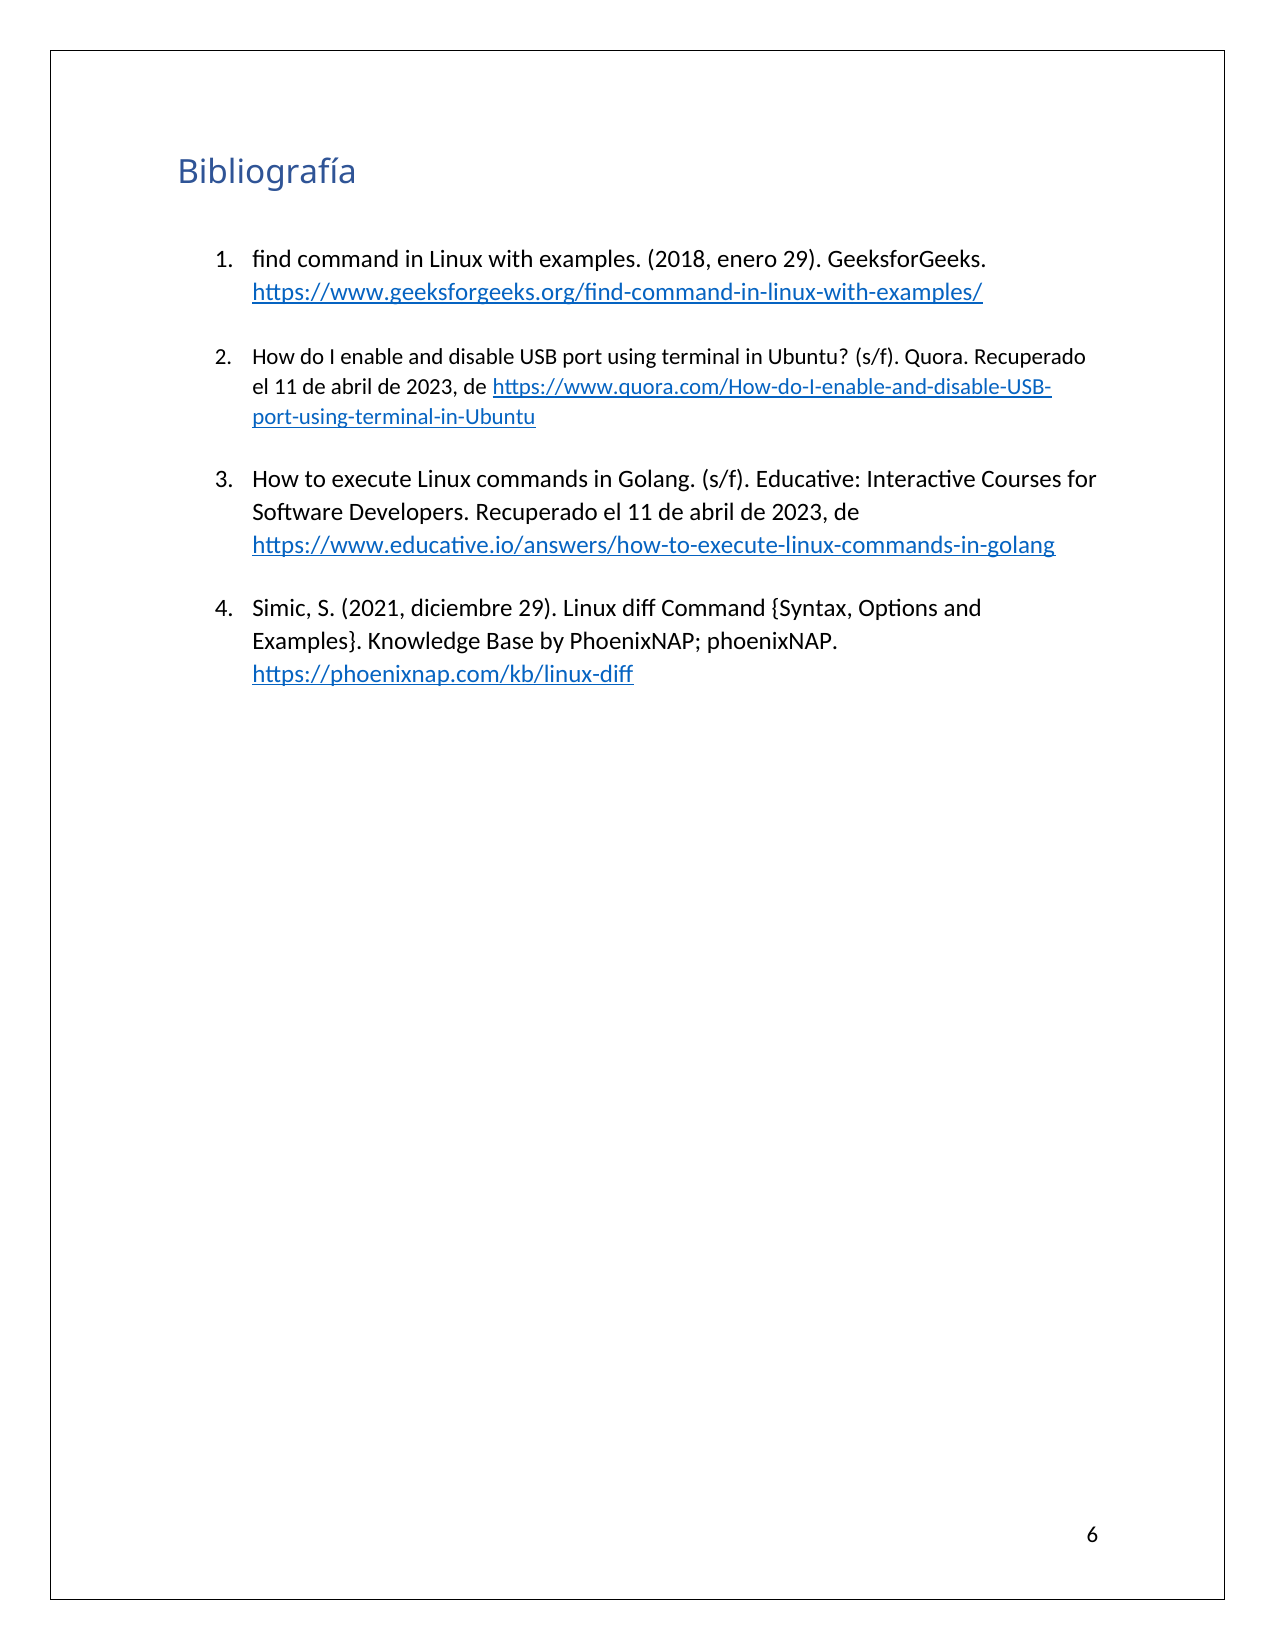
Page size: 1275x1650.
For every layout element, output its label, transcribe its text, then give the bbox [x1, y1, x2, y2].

list How do I enable and disable USB port using terminal in Ubuntu? (s/f). Quora. Recuperado el 11 de abril de 2023, de https://www.quora.com/How-do-I-enable-and-disable-USB-port-using-terminal-in-Ubuntu [214, 342, 1098, 431]
subtitle Bibliografía [177, 147, 1098, 193]
list How to execute Linux commands in Golang. (s/f). Educative: Interactive Courses for Software Developers. Recuperado el 11 de abril de 2023, de https://www.educative.io/answers/how-to-execute-linux-commands-in-golang [214, 463, 1098, 559]
list Simic, S. (2021, diciembre 29). Linux diff Command {Syntax, Options and Examples}. Knowledge Base by PhoenixNAP; phoenixNAP. https://phoenixnap.com/kb/linux-diff [214, 592, 1098, 688]
list find command in Linux with examples. (2018, enero 29). GeeksforGeeks. https://www.geeksforgeeks.org/find-command-in-linux-with-examples/ [214, 243, 1098, 307]
